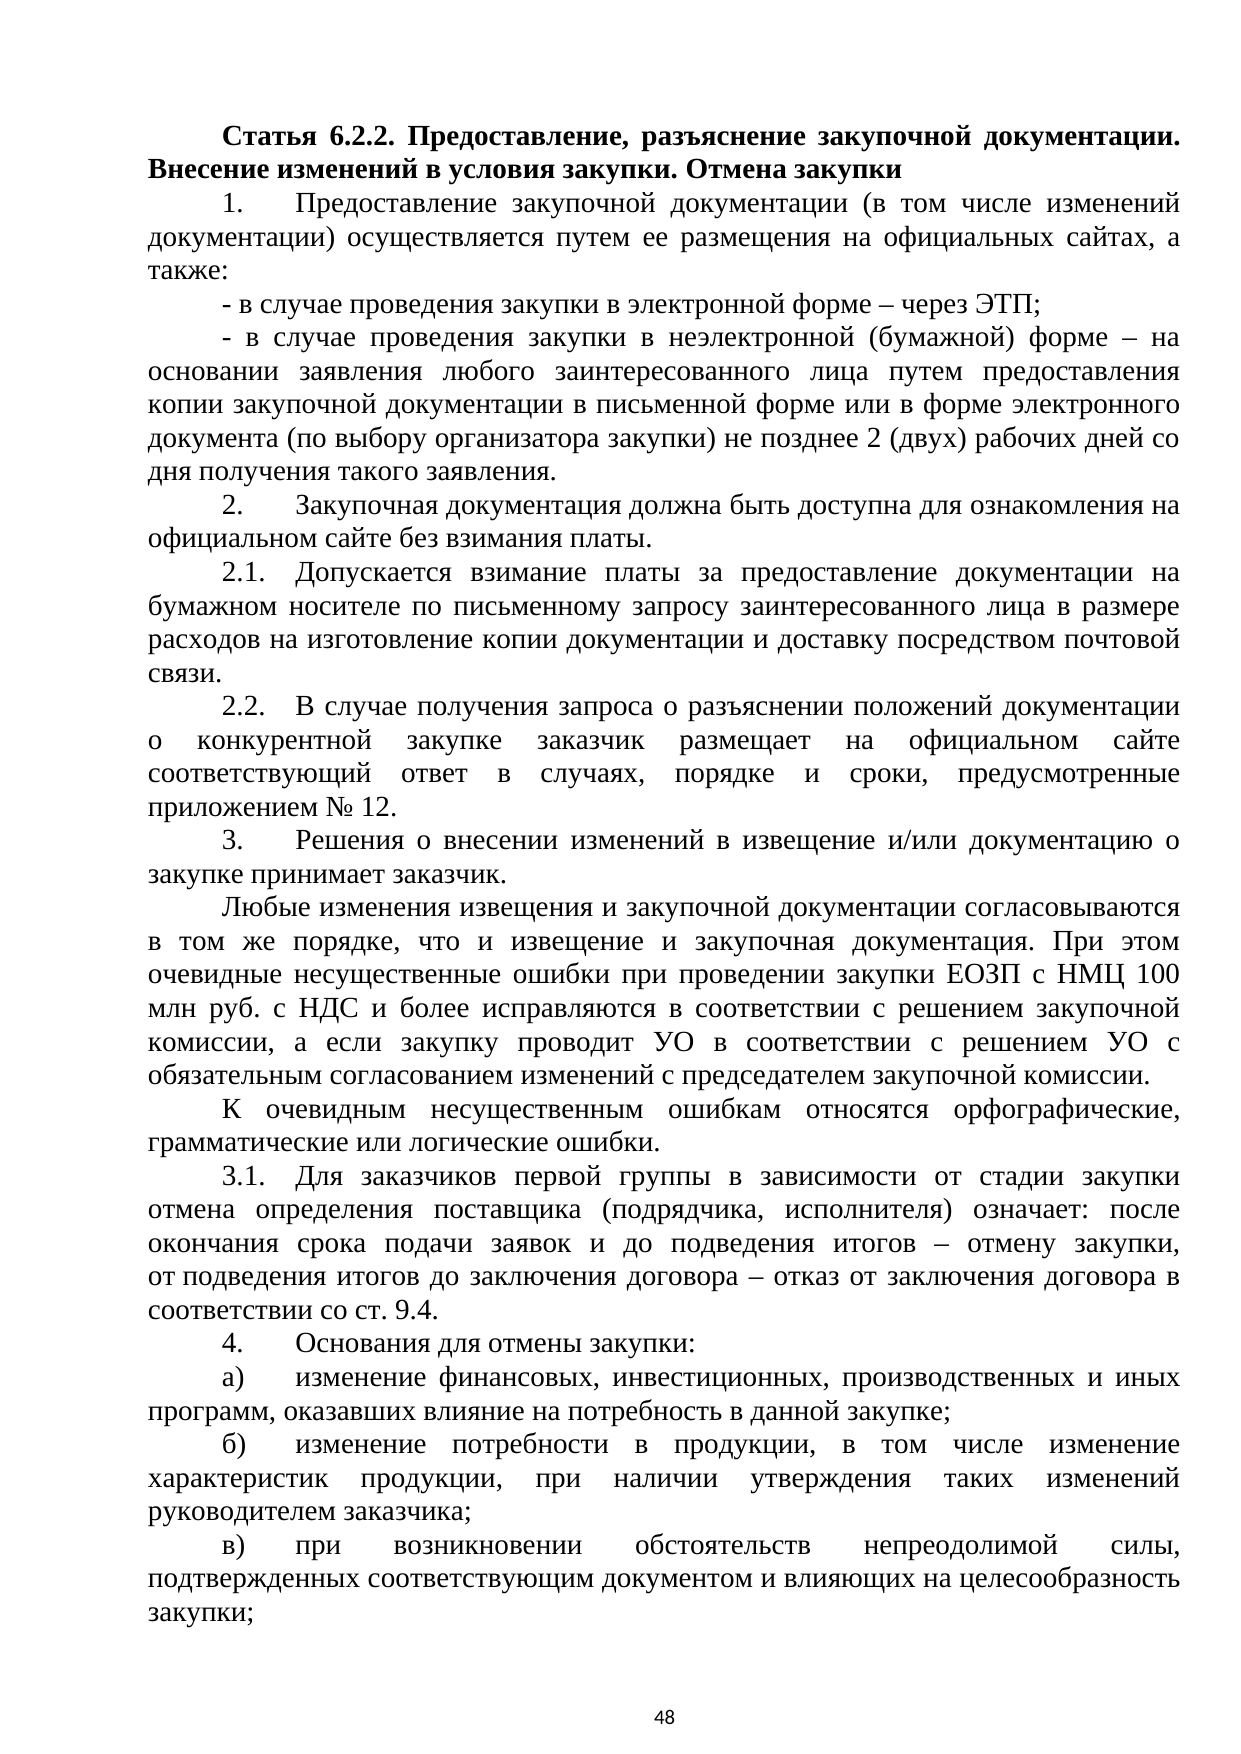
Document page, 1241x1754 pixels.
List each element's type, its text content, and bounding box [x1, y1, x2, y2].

list Решения о внесении изменений в извещение и/или документацию о закупке принимает заказчик. [148, 822, 1181, 889]
text К очевидным несущественным ошибкам относятся орфографические, грамматические или логические ошибки. [148, 1091, 1181, 1158]
list при возникновении обстоятельств непреодолимой силы, подтвержденных соответствующим документом и влияющих на целесообразность закупки; [148, 1527, 1181, 1627]
list В случае получения запроса о разъяснении положений документации о конкурентной закупке заказчик размещает на официальном сайте соответствующий ответ в случаях, порядке и сроки, предусмотренные приложением № 12. [148, 688, 1181, 822]
subtitle Статья 6.2.2. Предоставление, разъяснение закупочной документации. Внесение изменений в условия закупки. Отмена закупки [148, 118, 1181, 185]
list изменение потребности в продукции, в том числе изменение характеристик продукции, при наличии утверждения таких изменений руководителем заказчика; [148, 1426, 1181, 1527]
list Основания для отмены закупки: [148, 1326, 1181, 1359]
list Для заказчиков первой группы в зависимости от стадии закупки отмена определения поставщика (подрядчика, исполнителя) означает: после окончания срока подачи заявок и до подведения итогов – отмену закупки, от подведения итогов до заключения договора – отказ от заключения договора в соответствии со ст. 9.4. [148, 1158, 1181, 1326]
text - в случае проведения закупки в электронной форме – через ЭТП; [148, 286, 1181, 319]
text Любые изменения извещения и закупочной документации согласовываются в том же порядке, что и извещение и закупочная документация. При этом очевидные несущественные ошибки при проведении закупки ЕОЗП с НМЦ 100 млн руб. с НДС и более исправляются в соответствии с решением закупочной комиссии, а если закупку проводит УО в соответствии с решением УО с обязательным согласованием изменений с председателем закупочной комиссии. [148, 889, 1181, 1091]
list изменение финансовых, инвестиционных, производственных и иных программ, оказавших влияние на потребность в данной закупке; [148, 1359, 1181, 1426]
list Закупочная документация должна быть доступна для ознакомления на официальном сайте без взимания платы. [148, 487, 1181, 554]
list Допускается взимание платы за предоставление документации на бумажном носителе по письменному запросу заинтересованного лица в размере расходов на изготовление копии документации и доставку посредством почтовой связи. [148, 554, 1181, 688]
text - в случае проведения закупки в неэлектронной (бумажной) форме – на основании заявления любого заинтересованного лица путем предоставления копии закупочной документации в письменной форме или в форме электронного документа (по выбору организатора закупки) не позднее 2 (двух) рабочих дней со дня получения такого заявления. [148, 319, 1181, 487]
list Предоставление закупочной документации (в том числе изменений документации) осуществляется путем ее размещения на официальных сайтах, а также: [148, 185, 1181, 286]
